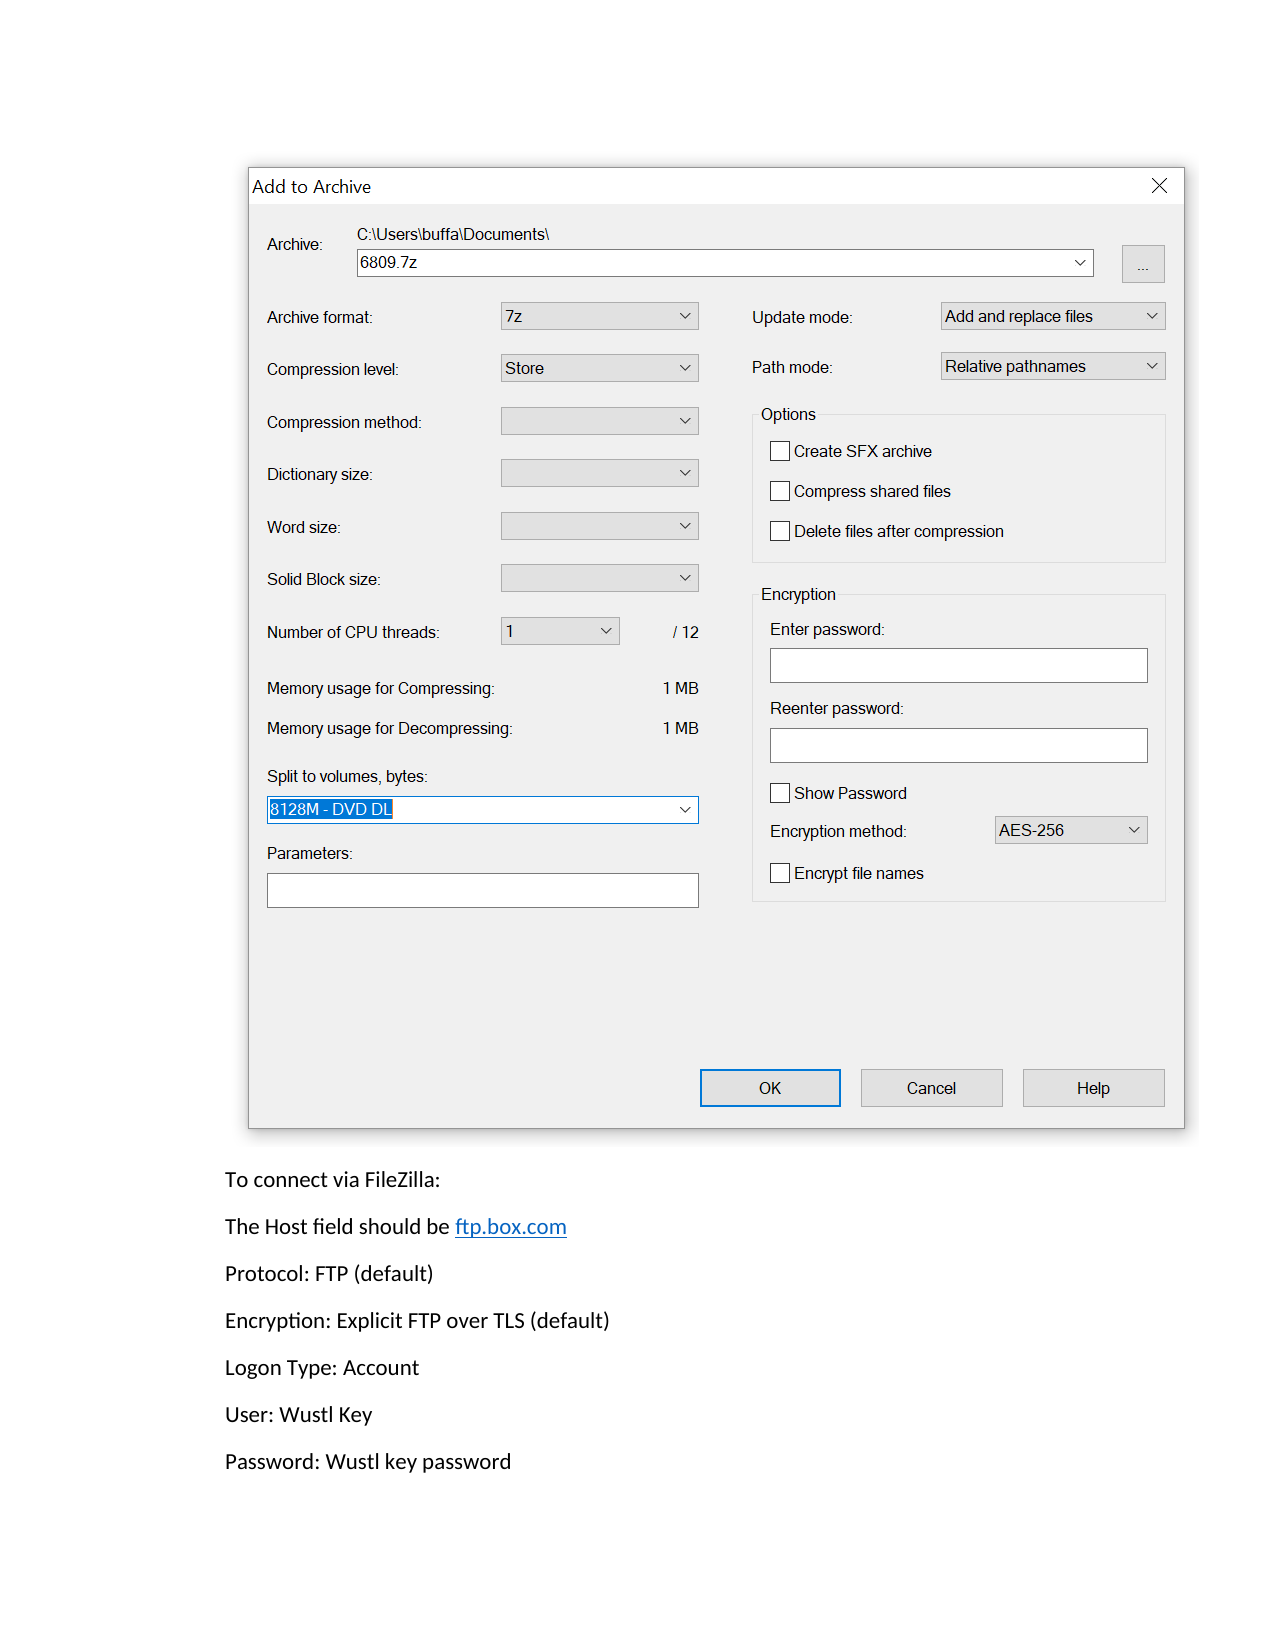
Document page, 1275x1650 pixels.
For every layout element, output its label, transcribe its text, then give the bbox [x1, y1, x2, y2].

text User: Wustl Key [150, 1400, 1125, 1428]
picture [225, 150, 1200, 1147]
text Protocol: FTP (default) [225, 1259, 1125, 1287]
text The Host field should be ftp.box.com [225, 1212, 1125, 1241]
text Logon Type: Account [150, 1353, 1125, 1381]
text Password: Wustl key password [150, 1447, 1125, 1475]
text To connect via FileZilla: [225, 1166, 1125, 1194]
text Encryption: Explicit FTP over TLS (default) [150, 1306, 1125, 1334]
